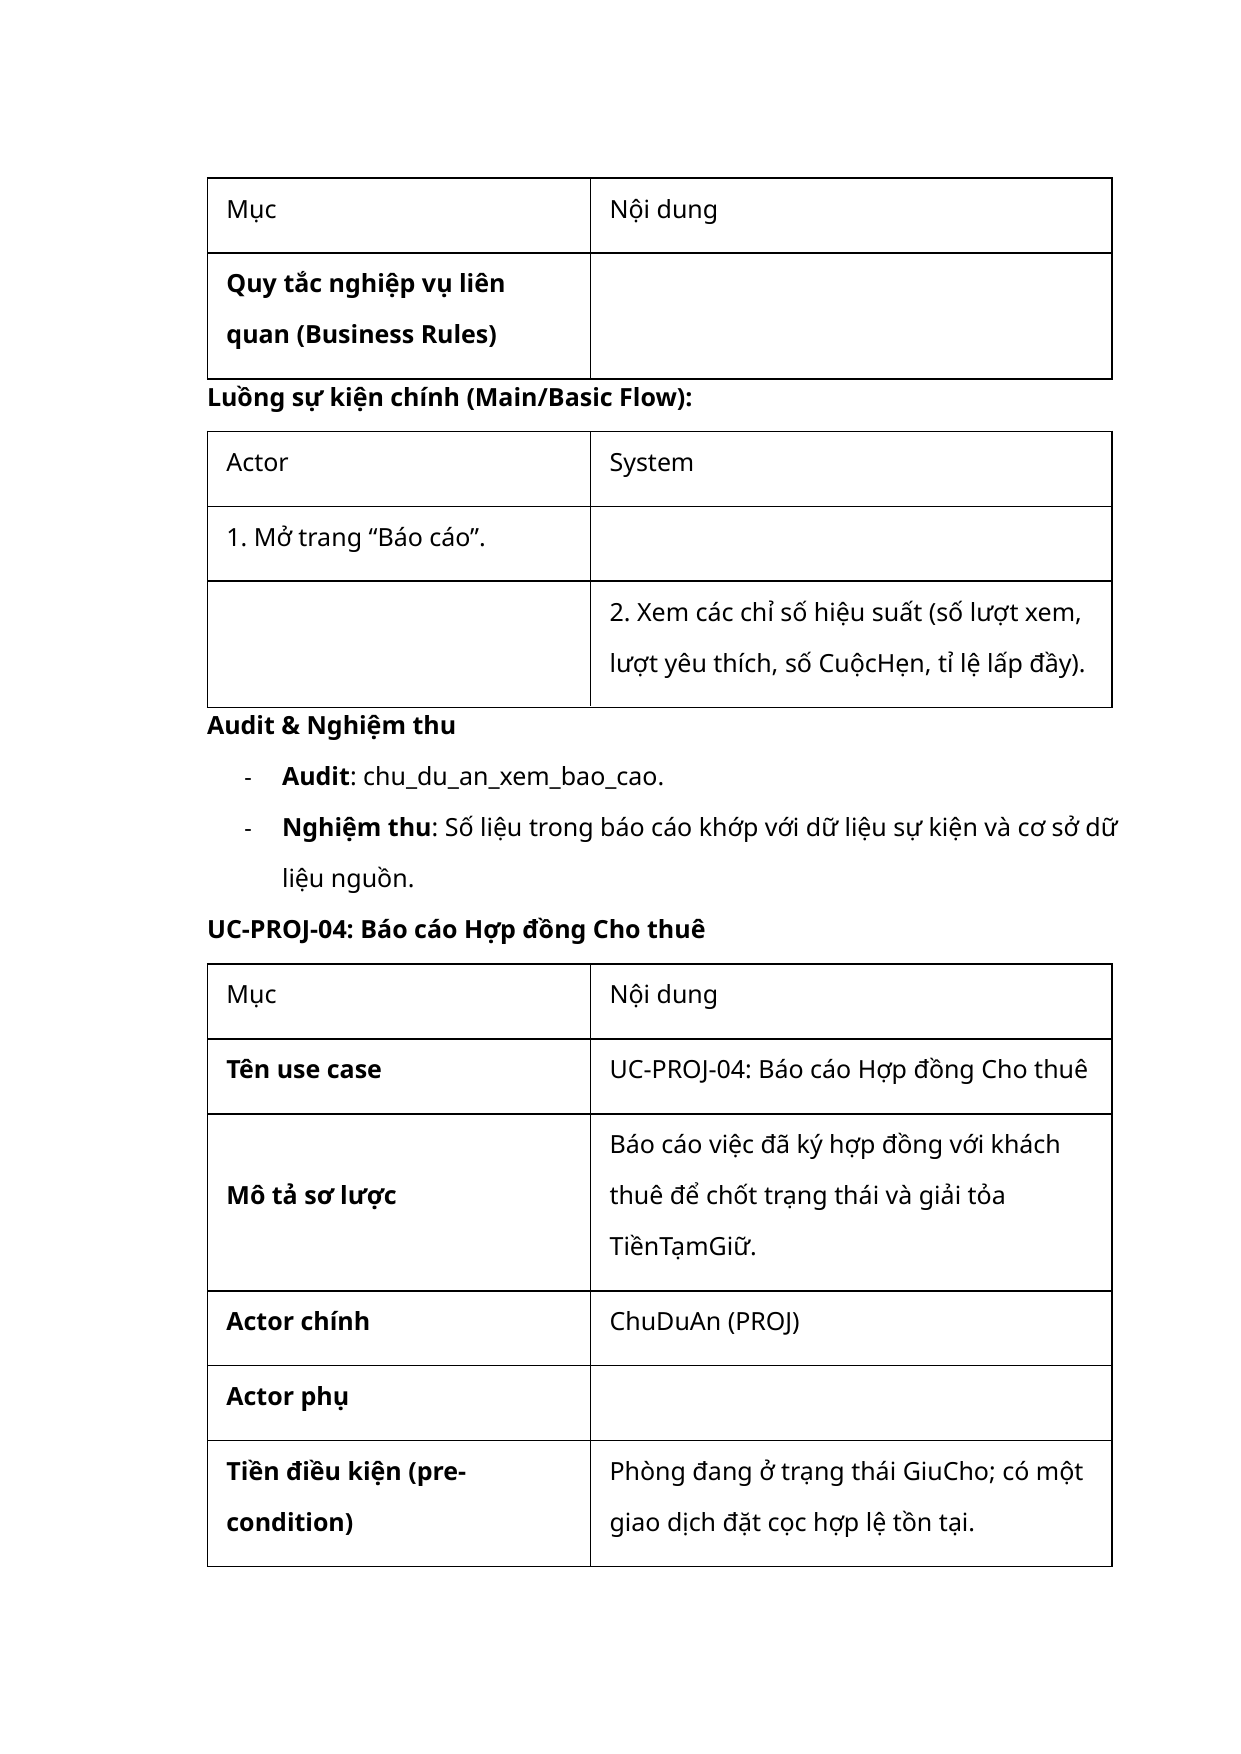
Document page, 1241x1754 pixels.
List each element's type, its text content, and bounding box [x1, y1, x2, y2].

table_cell ChuDuAn (PROJ) [591, 1292, 1111, 1365]
table_header Nội dung [591, 965, 1111, 1038]
text Audit & Nghiệm thu [207, 708, 1122, 742]
table_cell [208, 582, 590, 706]
table_cell Actor phụ [208, 1366, 590, 1440]
table_cell Mô tả sơ lược [208, 1115, 590, 1290]
list Audit: chu_du_an_xem_bao_cao. [244, 759, 1122, 793]
table_cell [591, 1366, 1111, 1440]
text Luồng sự kiện chính (Main/Basic Flow): [207, 379, 1122, 414]
list Nghiệm thu: Số liệu trong báo cáo khớp với dữ liệu sự kiện và cơ sở dữ liệu nguồn. [244, 810, 1122, 895]
table_header Actor [208, 432, 590, 506]
table_cell Phòng đang ở trạng thái GiuCho; có một giao dịch đặt cọc hợp lệ tồn tại. [591, 1441, 1111, 1566]
table_cell [591, 507, 1111, 580]
table_cell Actor chính [208, 1292, 590, 1365]
table_cell 1. Mở trang “Báo cáo”. [208, 507, 590, 580]
table_cell Tiền điều kiện (pre-condition) [208, 1441, 590, 1566]
text UC-PROJ-04: Báo cáo Hợp đồng Cho thuê [207, 912, 1122, 946]
table_cell Tên use case [208, 1040, 590, 1113]
table_cell UC-PROJ-04: Báo cáo Hợp đồng Cho thuê [591, 1040, 1111, 1113]
table_header System [591, 432, 1111, 506]
table_cell [591, 254, 1111, 378]
table_cell Báo cáo việc đã ký hợp đồng với khách thuê để chốt trạng thái và giải tỏa TiềnTạmGiữ. [591, 1115, 1111, 1290]
table_cell Quy tắc nghiệp vụ liên quan (Business Rules) [208, 254, 590, 378]
table_header Mục [208, 965, 590, 1038]
table_header Nội dung [591, 179, 1111, 252]
table_header Mục [208, 179, 590, 252]
table_cell 2. Xem các chỉ số hiệu suất (số lượt xem, lượt yêu thích, số CuộcHẹn, tỉ lệ lấp đầy). [591, 582, 1111, 706]
